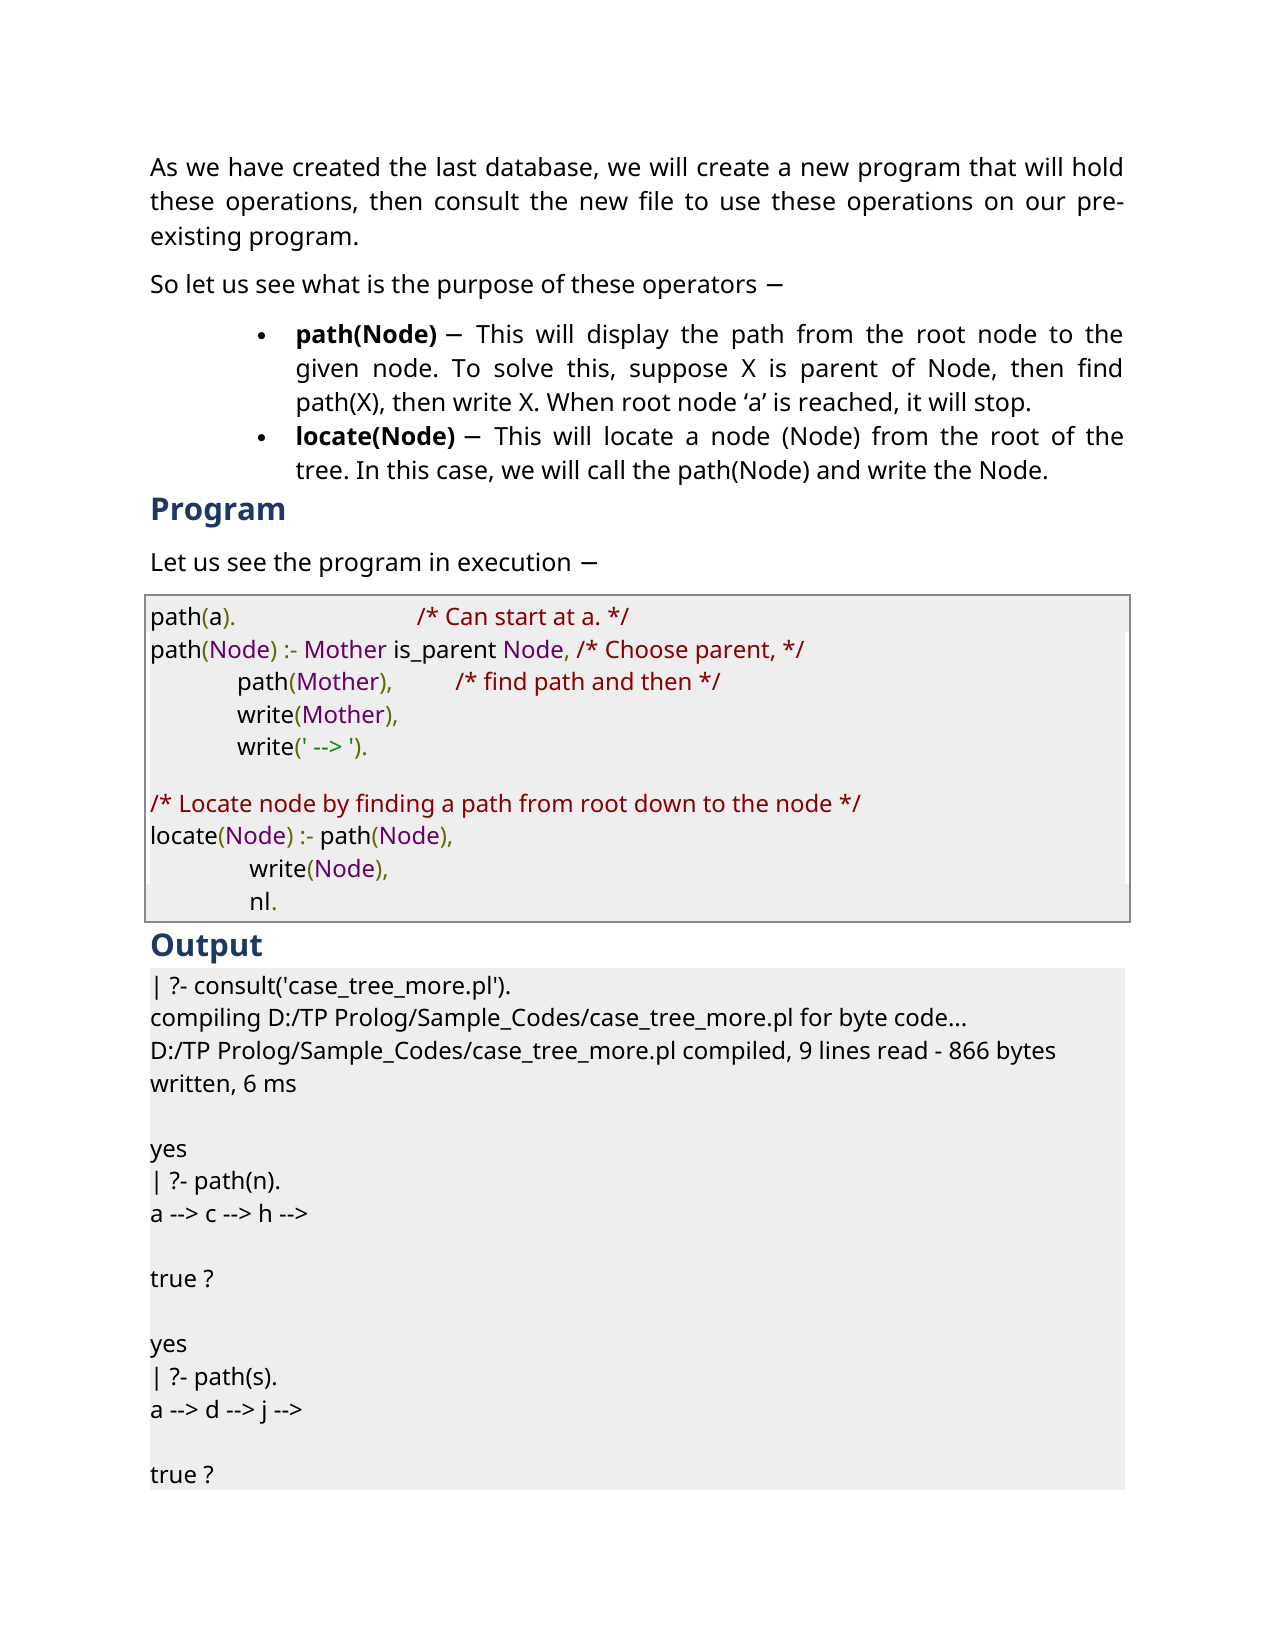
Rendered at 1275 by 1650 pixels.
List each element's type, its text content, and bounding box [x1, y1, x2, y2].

text /* Locate node by finding a path from root down to the node */ [150, 786, 1125, 819]
subtitle Output [150, 923, 1125, 965]
text true ? [150, 1458, 1125, 1490]
text write(' --> '). [150, 730, 1125, 763]
text write(Node), [150, 852, 1125, 878]
text compiling D:/TP Prolog/Sample_Codes/case_tree_more.pl for byte code... [150, 1001, 1125, 1034]
text As we have created the last database, we will create a new program that will hold these operations, then consult the new file to use these operations on our pre-existing program. [150, 150, 1125, 252]
text path(Mother), /* find path and then */ [150, 665, 1125, 698]
text a --> d --> j --> [150, 1392, 1125, 1425]
text | ?- path(n). [150, 1164, 1125, 1197]
text D:/TP Prolog/Sample_Codes/case_tree_more.pl compiled, 9 lines read - 866 bytes written, 6 ms [150, 1034, 1125, 1099]
text path(a). /* Can start at a. */ [146, 596, 1129, 632]
list locate(Node) − This will locate a node (Node) from the root of the tree. In this case, we will call the path(Node) and write the Node. [258, 418, 1125, 487]
text true ? [150, 1262, 1125, 1294]
text | ?- path(s). [150, 1360, 1125, 1392]
text locate(Node) :- path(Node), [150, 819, 1125, 852]
text a --> c --> h --> [150, 1197, 1125, 1229]
text path(Node) :- Mother is_parent Node, /* Choose parent, */ [150, 632, 1125, 665]
text | ?- consult('case_tree_more.pl'). [150, 968, 1125, 1001]
text yes [150, 1327, 1125, 1360]
text nl. [146, 878, 1129, 921]
list path(Node) − This will display the path from the root node to the given node. To solve this, suppose X is parent of Node, then find path(X), then write X. When root node ‘a’ is reached, it will stop. [258, 316, 1125, 418]
subtitle Program [150, 487, 1125, 529]
text So let us see what is the purpose of these operators − [150, 267, 1125, 301]
text Let us see the program in execution − [150, 545, 1125, 579]
text yes [150, 1132, 1125, 1164]
text write(Mother), [150, 698, 1125, 730]
